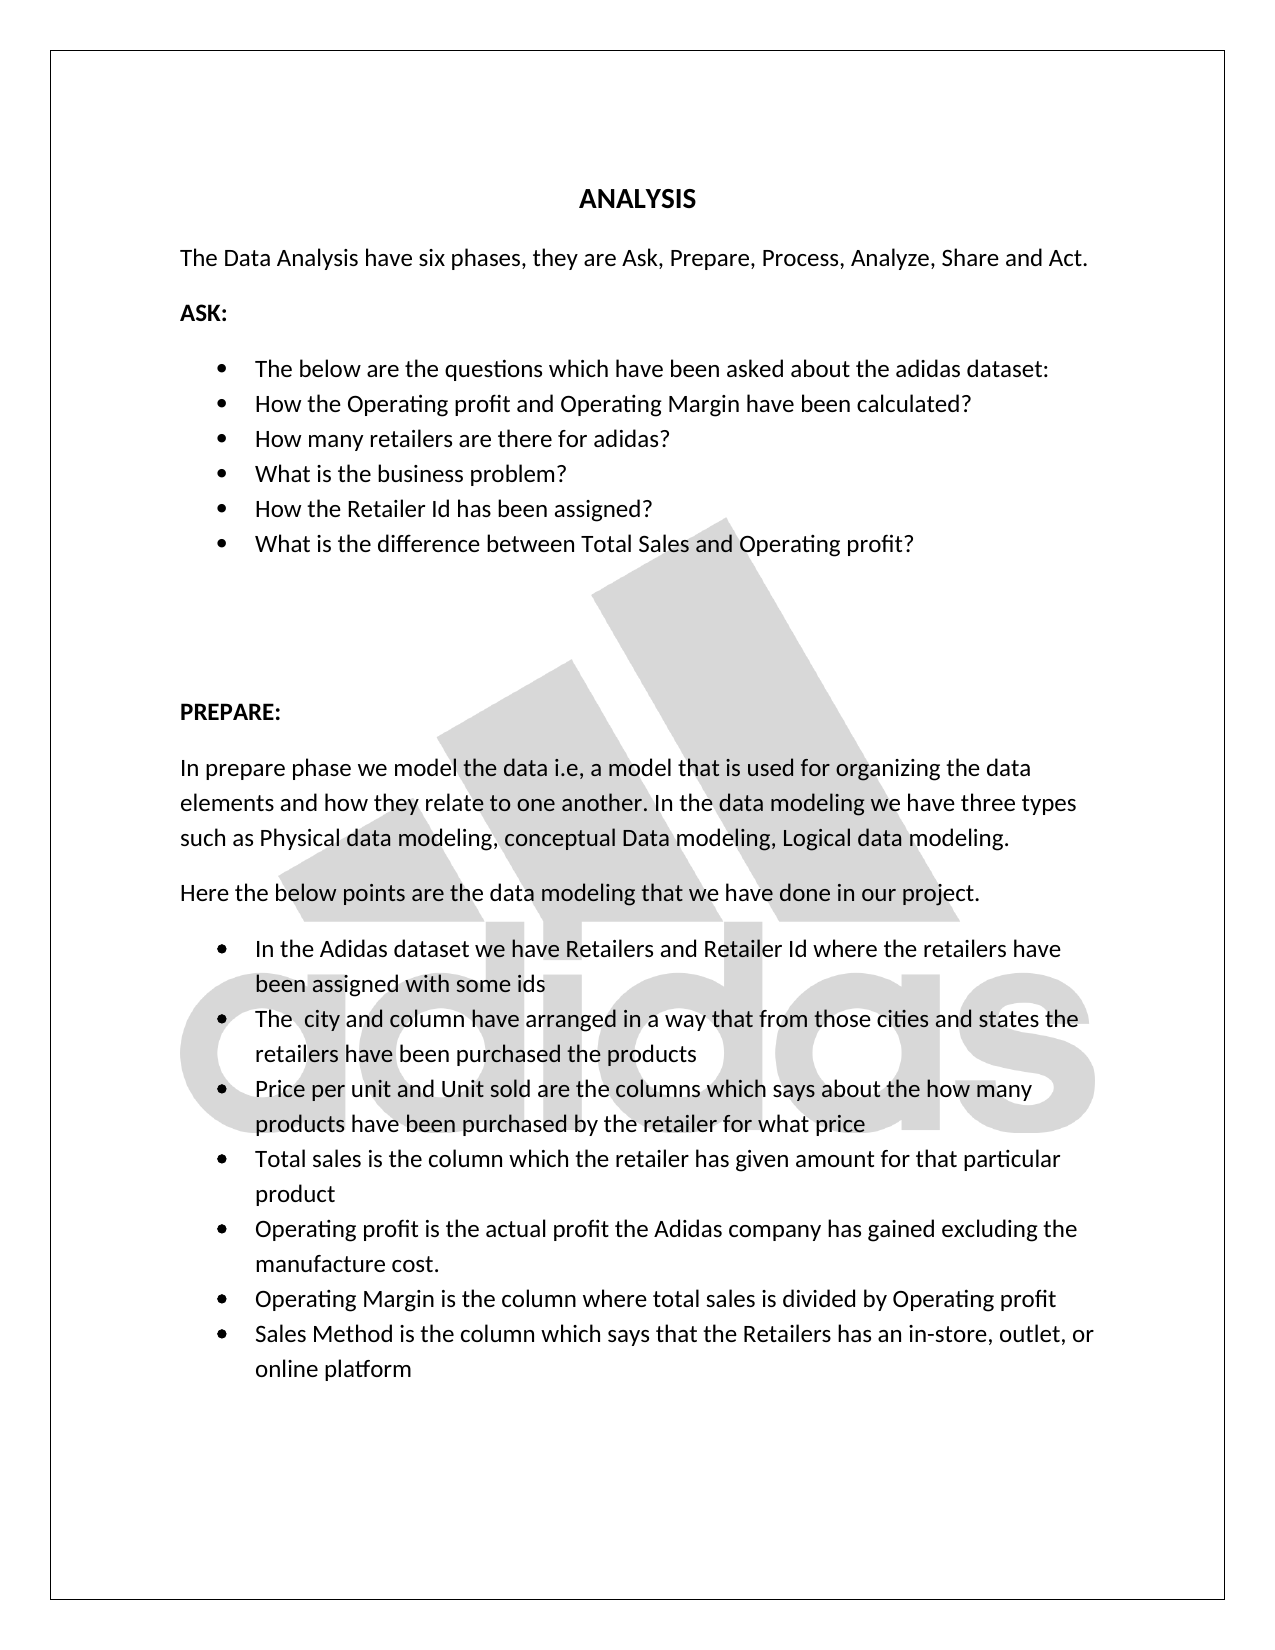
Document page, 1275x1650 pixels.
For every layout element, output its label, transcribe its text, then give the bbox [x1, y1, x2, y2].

text ANALYSIS [180, 180, 1095, 216]
list In the Adidas dataset we have Retailers and Retailer Id where the retailers have been assigned with some ids [217, 933, 1095, 999]
text PREPARE: [180, 696, 1095, 726]
list How the Retailer Id has been assigned? [217, 493, 1095, 524]
list What is the business problem? [217, 458, 1095, 489]
list How the Operating profit and Operating Margin have been calculated? [217, 388, 1095, 419]
text ASK: [180, 298, 1095, 328]
list The city and column have arranged in a way that from those cities and states the retailers have been purchased the products [217, 1003, 1095, 1069]
list Price per unit and Unit sold are the columns which says about the how many products have been purchased by the retailer for what price [217, 1073, 1095, 1139]
list Total sales is the column which the retailer has given amount for that particular product [217, 1143, 1095, 1209]
list Sales Method is the column which says that the Retailers has an in-store, outlet, or online platform [217, 1318, 1095, 1384]
list What is the difference between Total Sales and Operating profit? [217, 528, 1095, 559]
text The Data Analysis have six phases, they are Ask, Prepare, Process, Analyze, Share and Act. [180, 242, 1095, 272]
list How many retailers are there for adidas? [217, 423, 1095, 454]
text In prepare phase we model the data i.e, a model that is used for organizing the data elements and how they relate to one another. In the data modeling we have three types such as Physical data modeling, conceptual Data modeling, Logical data modeling. [180, 752, 1095, 852]
text Here the below points are the data modeling that we have done in our project. [180, 878, 1095, 908]
list The below are the questions which have been asked about the adidas dataset: [217, 353, 1095, 384]
list Operating Margin is the column where total sales is divided by Operating profit [217, 1283, 1095, 1314]
list Operating profit is the actual profit the Adidas company has gained excluding the manufacture cost. [217, 1213, 1095, 1279]
